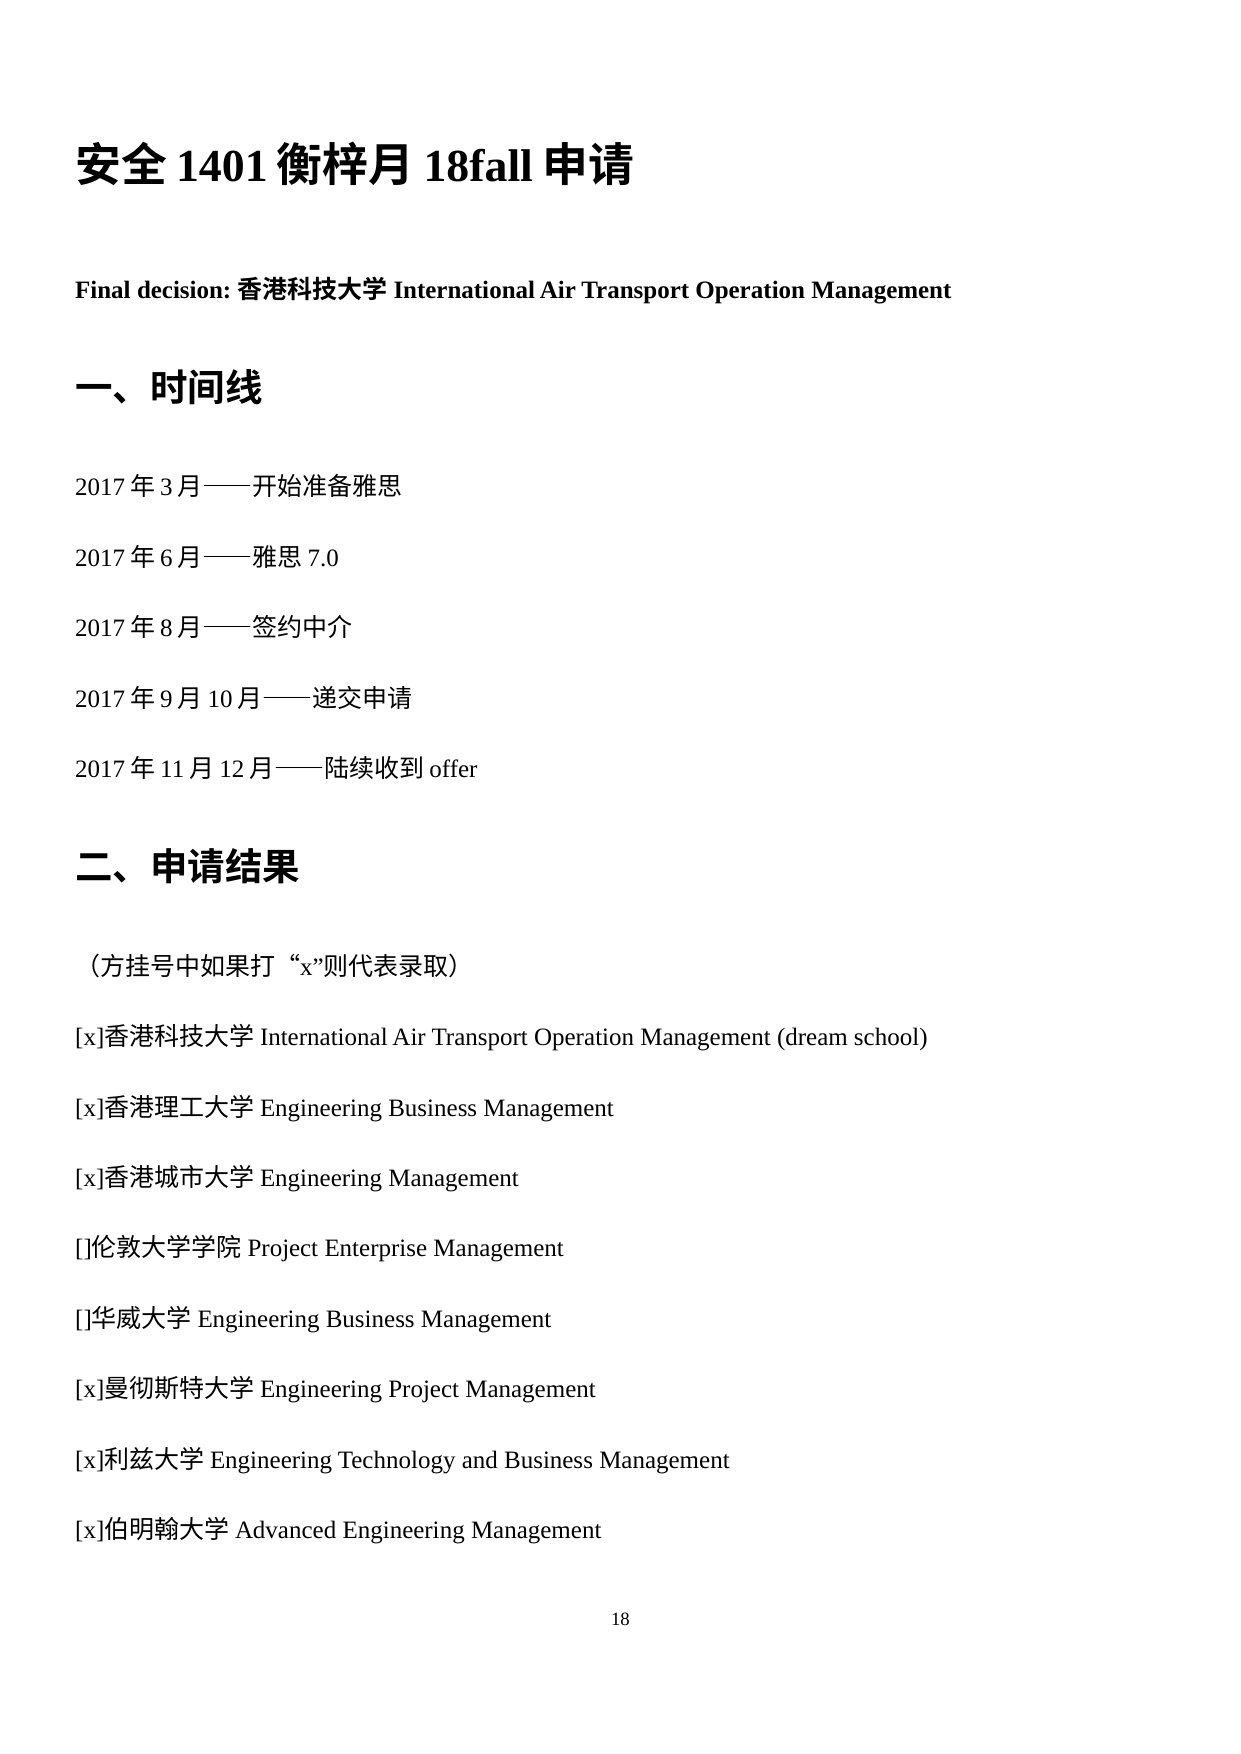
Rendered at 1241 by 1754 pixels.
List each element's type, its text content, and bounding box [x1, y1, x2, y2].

text [x]利兹大学 Engineering Technology and Business Management [75, 1425, 1165, 1490]
text [x]伯明翰大学 Advanced Engineering Management [75, 1495, 1165, 1560]
text Final decision: 香港科技大学 International Air Transport Operation Management [75, 255, 1165, 320]
text [x]香港城市大学 Engineering Management [75, 1143, 1165, 1208]
text [x]香港理工大学 Engineering Business Management [75, 1073, 1165, 1138]
subtitle 安全1401衡梓月18fall申请 [75, 113, 1165, 210]
text 2017年6月——雅思7.0 [75, 523, 1165, 588]
text 2017年11月12月——陆续收到offer [75, 734, 1165, 799]
text []伦敦大学学院 Project Enterprise Management [75, 1213, 1165, 1278]
text 2017年9月10月——递交申请 [75, 664, 1165, 729]
text [x]香港科技大学 International Air Transport Operation Management (dream school) [75, 1002, 1165, 1067]
subtitle 二、申请结果 [75, 832, 1165, 897]
text 2017年3月——开始准备雅思 [75, 452, 1165, 517]
text （方挂号中如果打“x”则代表录取） [75, 932, 1165, 997]
text [x]曼彻斯特大学 Engineering Project Management [75, 1354, 1165, 1419]
text []华威大学 Engineering Business Management [75, 1284, 1165, 1349]
subtitle 一、时间线 [75, 352, 1165, 417]
text 2017年8月——签约中介 [75, 593, 1165, 658]
